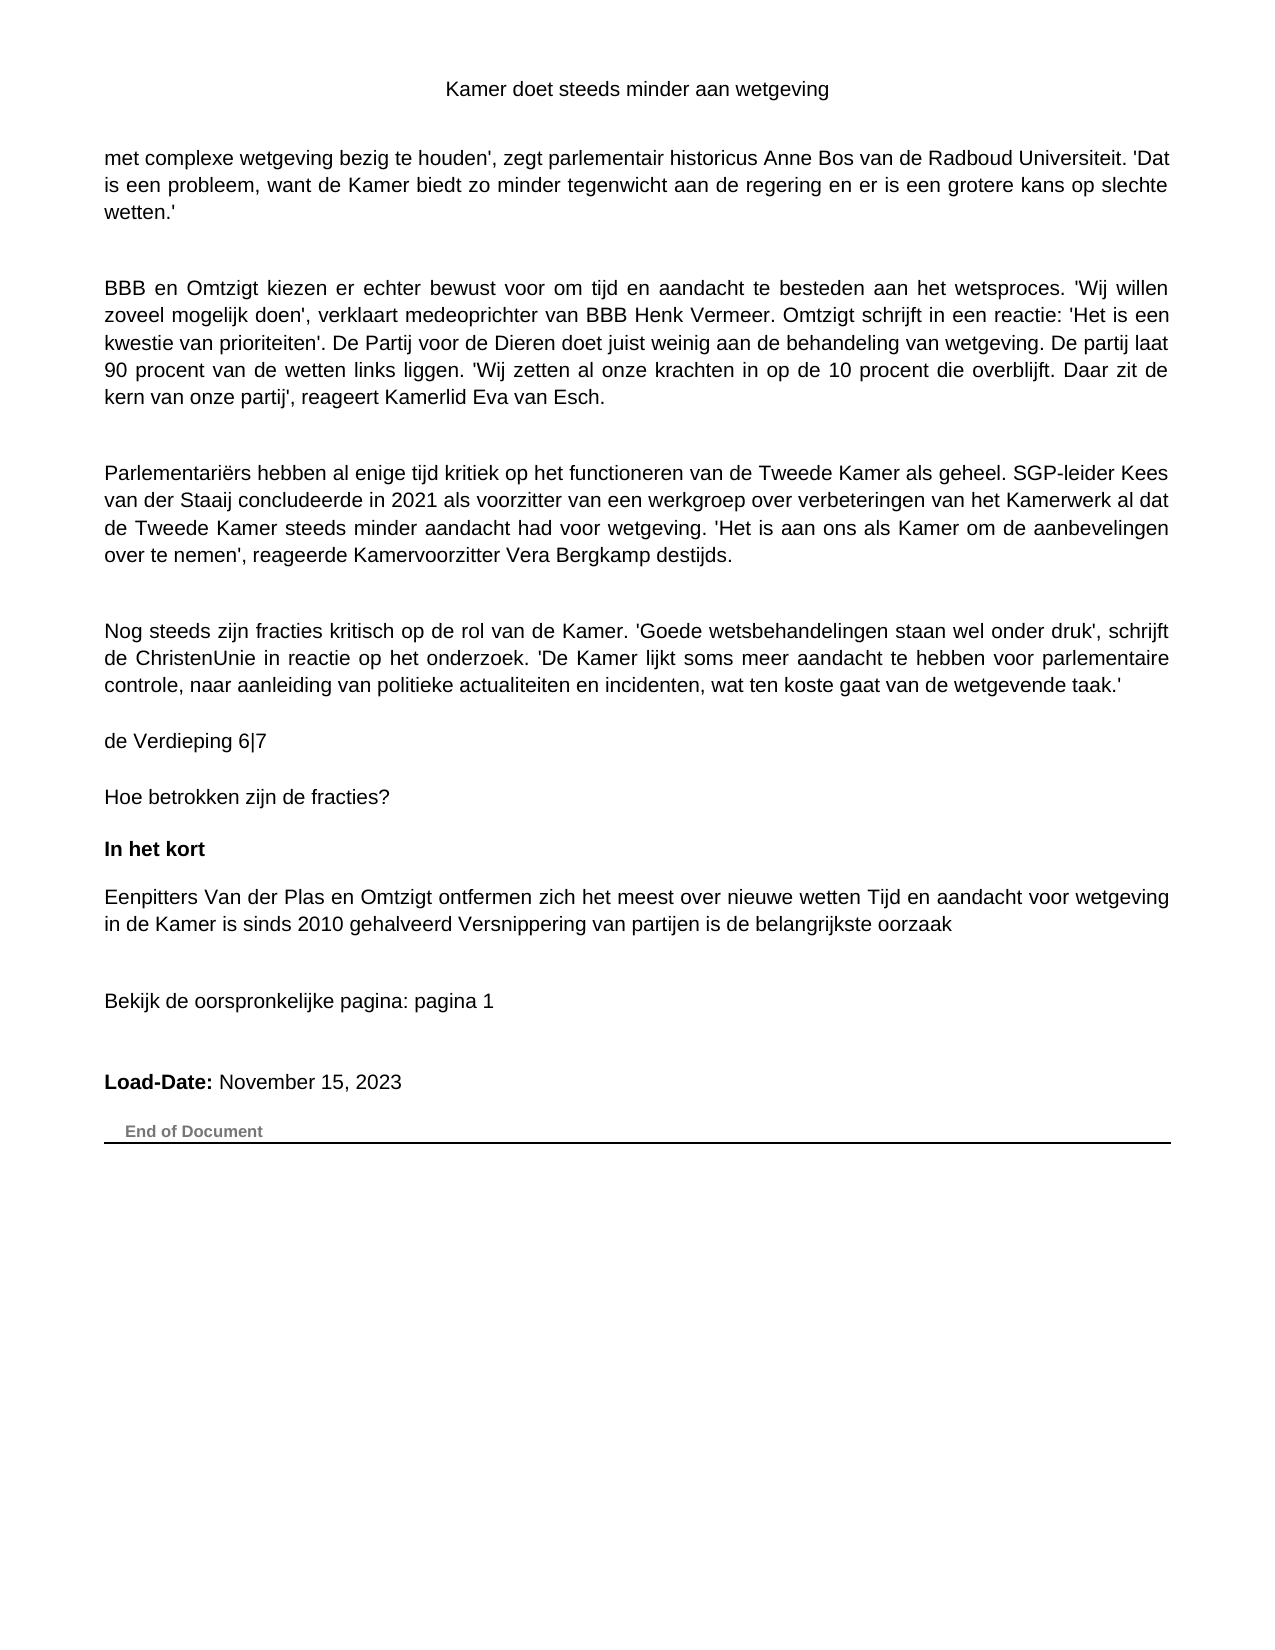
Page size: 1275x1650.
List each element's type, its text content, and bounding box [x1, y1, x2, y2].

text In het kort [104, 834, 1171, 861]
text Nog steeds zijn fracties kritisch op de rol van de Kamer. 'Goede wetsbehandelingen staan wel onder druk', schrijft de ChristenUnie in reactie op het onderzoek. 'De Kamer lijkt soms meer aandacht te hebben voor parlementaire controle, naar aanleiding van politieke actualiteiten en incidenten, wat ten koste gaat van de wetgevende taak.' [104, 616, 1171, 697]
text Bekijk de oorspronkelijke pagina: pagina 1 [104, 986, 1171, 1013]
text End of Document [125, 1122, 1171, 1141]
text BBB en Omtzigt kiezen er echter bewust voor om tijd en aandacht te besteden aan het wetsproces. 'Wij willen zoveel mogelijk doen', verklaart medeoprichter van BBB Henk Vermeer. Omtzigt schrijft in een reactie: 'Het is een kwestie van prioriteiten'. De Partij voor de Dieren doet juist weinig aan de behandeling van wetgeving. De partij laat 90 procent van de wetten links liggen. 'Wij zetten al onze krachten in op de 10 procent die overblijft. Daar zit de kern van onze partij', reageert Kamerlid Eva van Esch. [104, 273, 1171, 408]
text Hoe betrokken zijn de fracties? [104, 782, 1171, 809]
text Eenpitters Van der Plas en Omtzigt ontfermen zich het meest over nieuwe wetten Tijd en aandacht voor wetgeving in de Kamer is sinds 2010 gehalveerd Versnippering van partijen is de belangrijkste oorzaak [104, 882, 1171, 936]
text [104, 142, 1171, 223]
text Parlementariërs hebben al enige tijd kritiek op het functioneren van de Tweede Kamer als geheel. SGP-leider Kees van der Staaij concludeerde in 2021 als voorzitter van een werkgroep over verbeteringen van het Kamerwerk al dat de Tweede Kamer steeds minder aandacht had voor wetgeving. 'Het is aan ons als Kamer om de aanbevelingen over te nemen', reageerde Kamervoorzitter Vera Bergkamp destijds. [104, 458, 1171, 566]
text Load-Date: November 15, 2023 [104, 1038, 1171, 1093]
text de Verdieping 6|7 [104, 726, 1171, 753]
